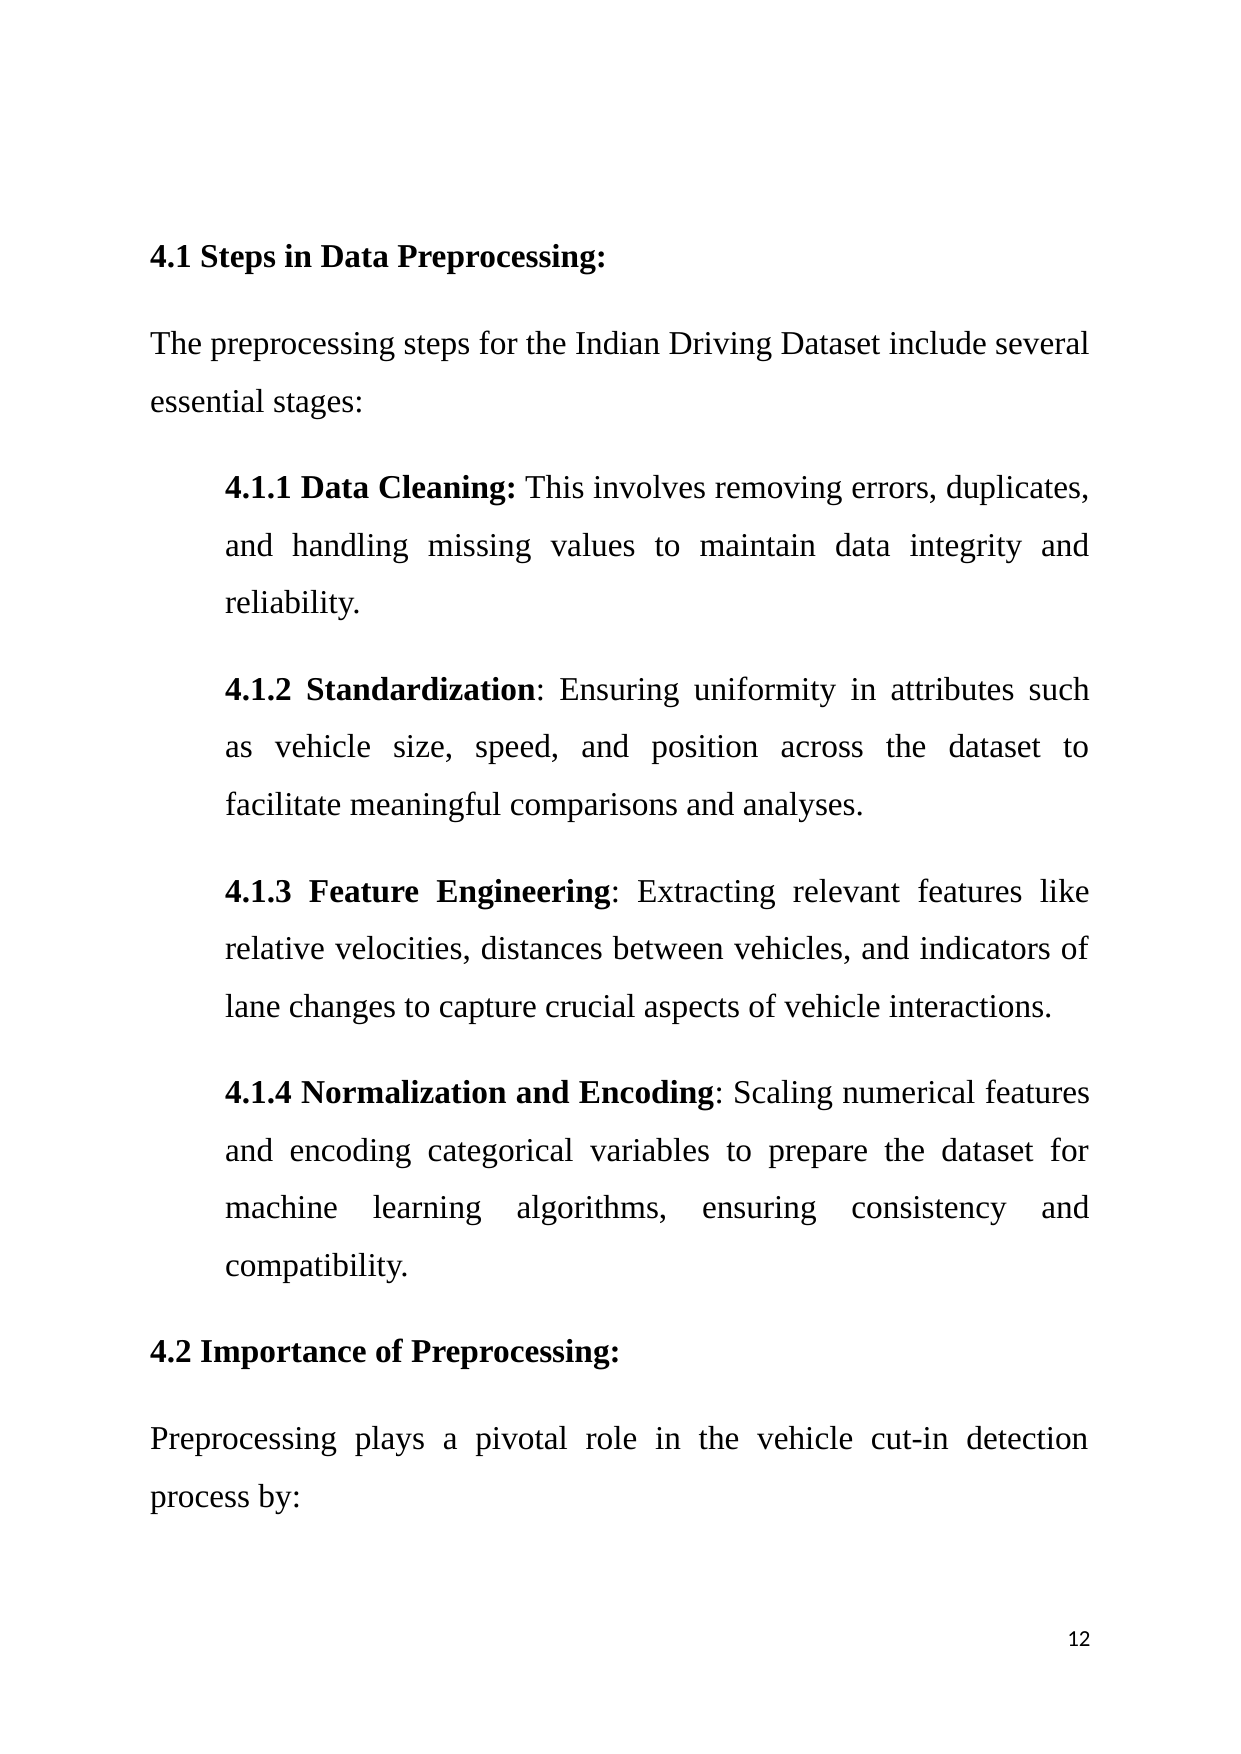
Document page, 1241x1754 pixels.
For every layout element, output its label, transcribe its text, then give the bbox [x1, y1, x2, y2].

text The preprocessing steps for the Indian Driving Dataset include several essential stages: [150, 323, 1090, 419]
text 4.1 Steps in Data Preprocessing: [150, 237, 1090, 275]
text 4.2 Importance of Preprocessing: [150, 1332, 1090, 1370]
text 4.1.1 Data Cleaning: This involves removing errors, duplicates, and handling missing values to maintain data integrity and reliability. [225, 467, 1090, 621]
text 4.1.3 Feature Engineering: Extracting relevant features like relative velocities, distances between vehicles, and indicators of lane changes to capture crucial aspects of vehicle interactions. [225, 871, 1090, 1024]
text Preprocessing plays a pivotal role in the vehicle cut-in detection process by: [150, 1418, 1090, 1514]
text 4.1.2 Standardization: Ensuring uniformity in attributes such as vehicle size, speed, and position across the dataset to facilitate meaningful comparisons and analyses. [225, 669, 1090, 822]
text 4.1.4 Normalization and Encoding: Scaling numerical features and encoding categorical variables to prepare the dataset for machine learning algorithms, ensuring consistency and compatibility. [225, 1072, 1090, 1283]
